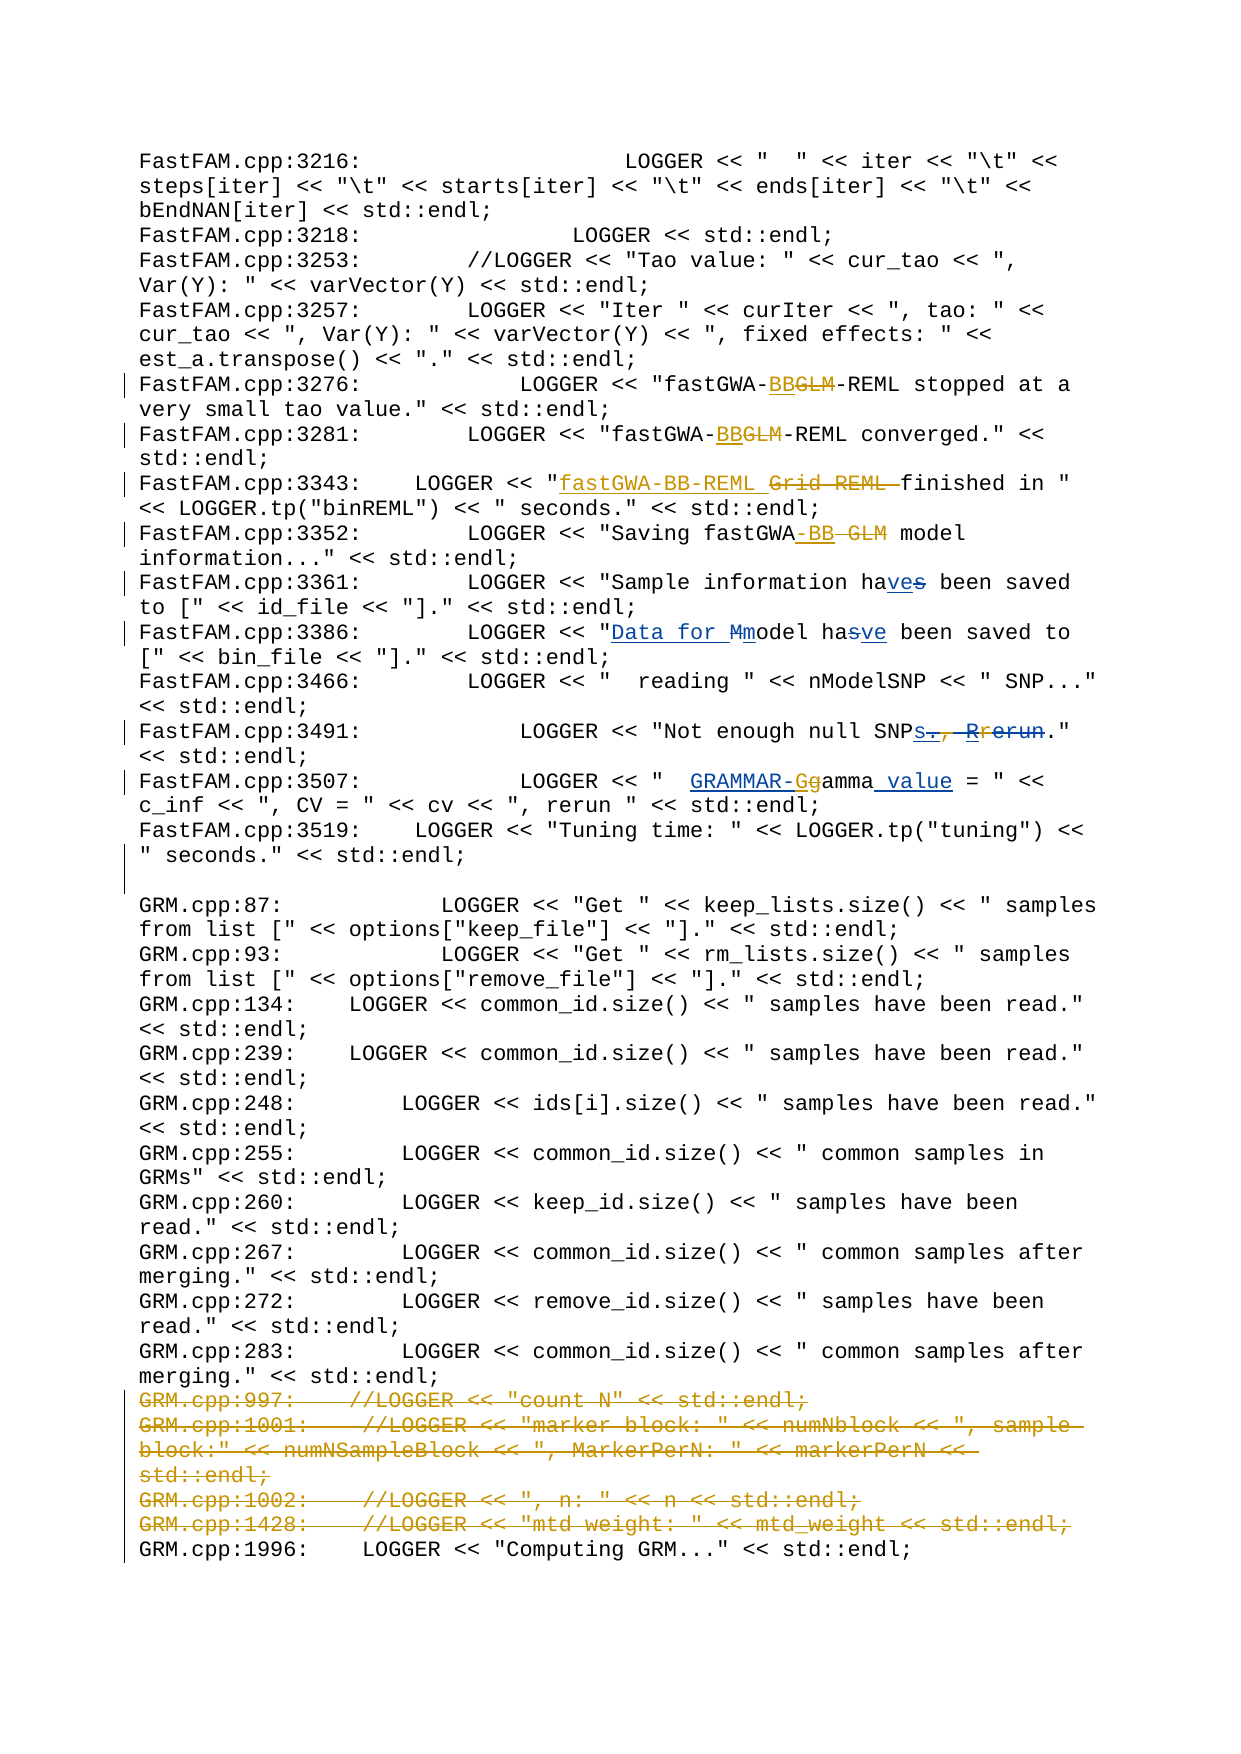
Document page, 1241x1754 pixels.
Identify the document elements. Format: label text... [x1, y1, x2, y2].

text FastFAM.cpp:3218: LOGGER << std::endl; [139, 224, 1101, 249]
text FastFAM.cpp:3519: LOGGER << "Tuning time: " << LOGGER.tp("tuning") << " seconds." << std::endl; [139, 819, 1101, 869]
text FastFAM.cpp:3352: LOGGER << "Saving fastGWA model information..." << std::endl; [139, 522, 1101, 571]
text FastFAM.cpp:3386: LOGGER << "odel ha been saved to [" << bin_file << "]." << std::endl; [139, 621, 1101, 671]
text FastFAM.cpp:3257: LOGGER << "Iter " << curIter << ", tao: " << cur_tao << ", Var(Y): " << varVector(Y) << ", fixed effects: " << est_a.transpose() << "." << std::endl; [139, 299, 1101, 373]
text GRM.cpp:134: LOGGER << common_id.size() << " samples have been read." << std::endl; [139, 993, 1101, 1042]
text FastFAM.cpp:3281: LOGGER << "fastGWA--REML converged." << std::endl; [139, 423, 1101, 472]
text GRM.cpp:283: LOGGER << common_id.size() << " common samples after merging." << std::endl; [139, 1340, 1101, 1389]
text FastFAM.cpp:3466: LOGGER << " reading " << nModelSNP << " SNP..." << std::endl; [139, 671, 1101, 720]
text FastFAM.cpp:3276: LOGGER << "fastGWA--REML stopped at a very small tao value." << std::endl; [139, 373, 1101, 423]
text FastFAM.cpp:3361: LOGGER << "Sample information ha been saved to [" << id_file << "]." << std::endl; [139, 571, 1101, 621]
text GRM.cpp:239: LOGGER << common_id.size() << " samples have been read." << std::endl; [139, 1042, 1101, 1092]
text FastFAM.cpp:3253: //LOGGER << "Tao value: " << cur_tao << ", Var(Y): " << varVector(Y) << std::endl; [139, 249, 1101, 299]
text GRM.cpp:272: LOGGER << remove_id.size() << " samples have been read." << std::endl; [139, 1290, 1101, 1340]
text GRM.cpp:87: LOGGER << "Get " << keep_lists.size() << " samples from list [" << options["keep_file"] << "]." << std::endl; [139, 894, 1101, 943]
text FastFAM.cpp:3507: LOGGER << " amma = " << c_inf << ", CV = " << cv << ", rerun " << std::endl; [139, 770, 1101, 819]
text GRM.cpp:267: LOGGER << common_id.size() << " common samples after merging." << std::endl; [139, 1241, 1101, 1290]
text GRM.cpp:93: LOGGER << "Get " << rm_lists.size() << " samples from list [" << options["remove_file"] << "]." << std::endl; [139, 943, 1101, 993]
text GRM.cpp:248: LOGGER << ids[i].size() << " samples have been read." << std::endl; [139, 1092, 1101, 1142]
text FastFAM.cpp:3343: LOGGER << "finished in " << LOGGER.tp("binREML") << " seconds." << std::endl; [139, 472, 1101, 522]
text GRM.cpp:255: LOGGER << common_id.size() << " common samples in GRMs" << std::endl; [139, 1142, 1101, 1191]
text GRM.cpp:1996: LOGGER << "Computing GRM..." << std::endl; [139, 1538, 1101, 1563]
text GRM.cpp:260: LOGGER << keep_id.size() << " samples have been read." << std::endl; [139, 1191, 1101, 1241]
text FastFAM.cpp:3491: LOGGER << "Not enough null SNP." << std::endl; [139, 720, 1101, 770]
text FastFAM.cpp:3216: LOGGER << " " << iter << "\t" << steps[iter] << "\t" << starts[iter] << "\t" << ends[iter] << "\t" << bEndNAN[iter] << std::endl; [139, 150, 1101, 224]
